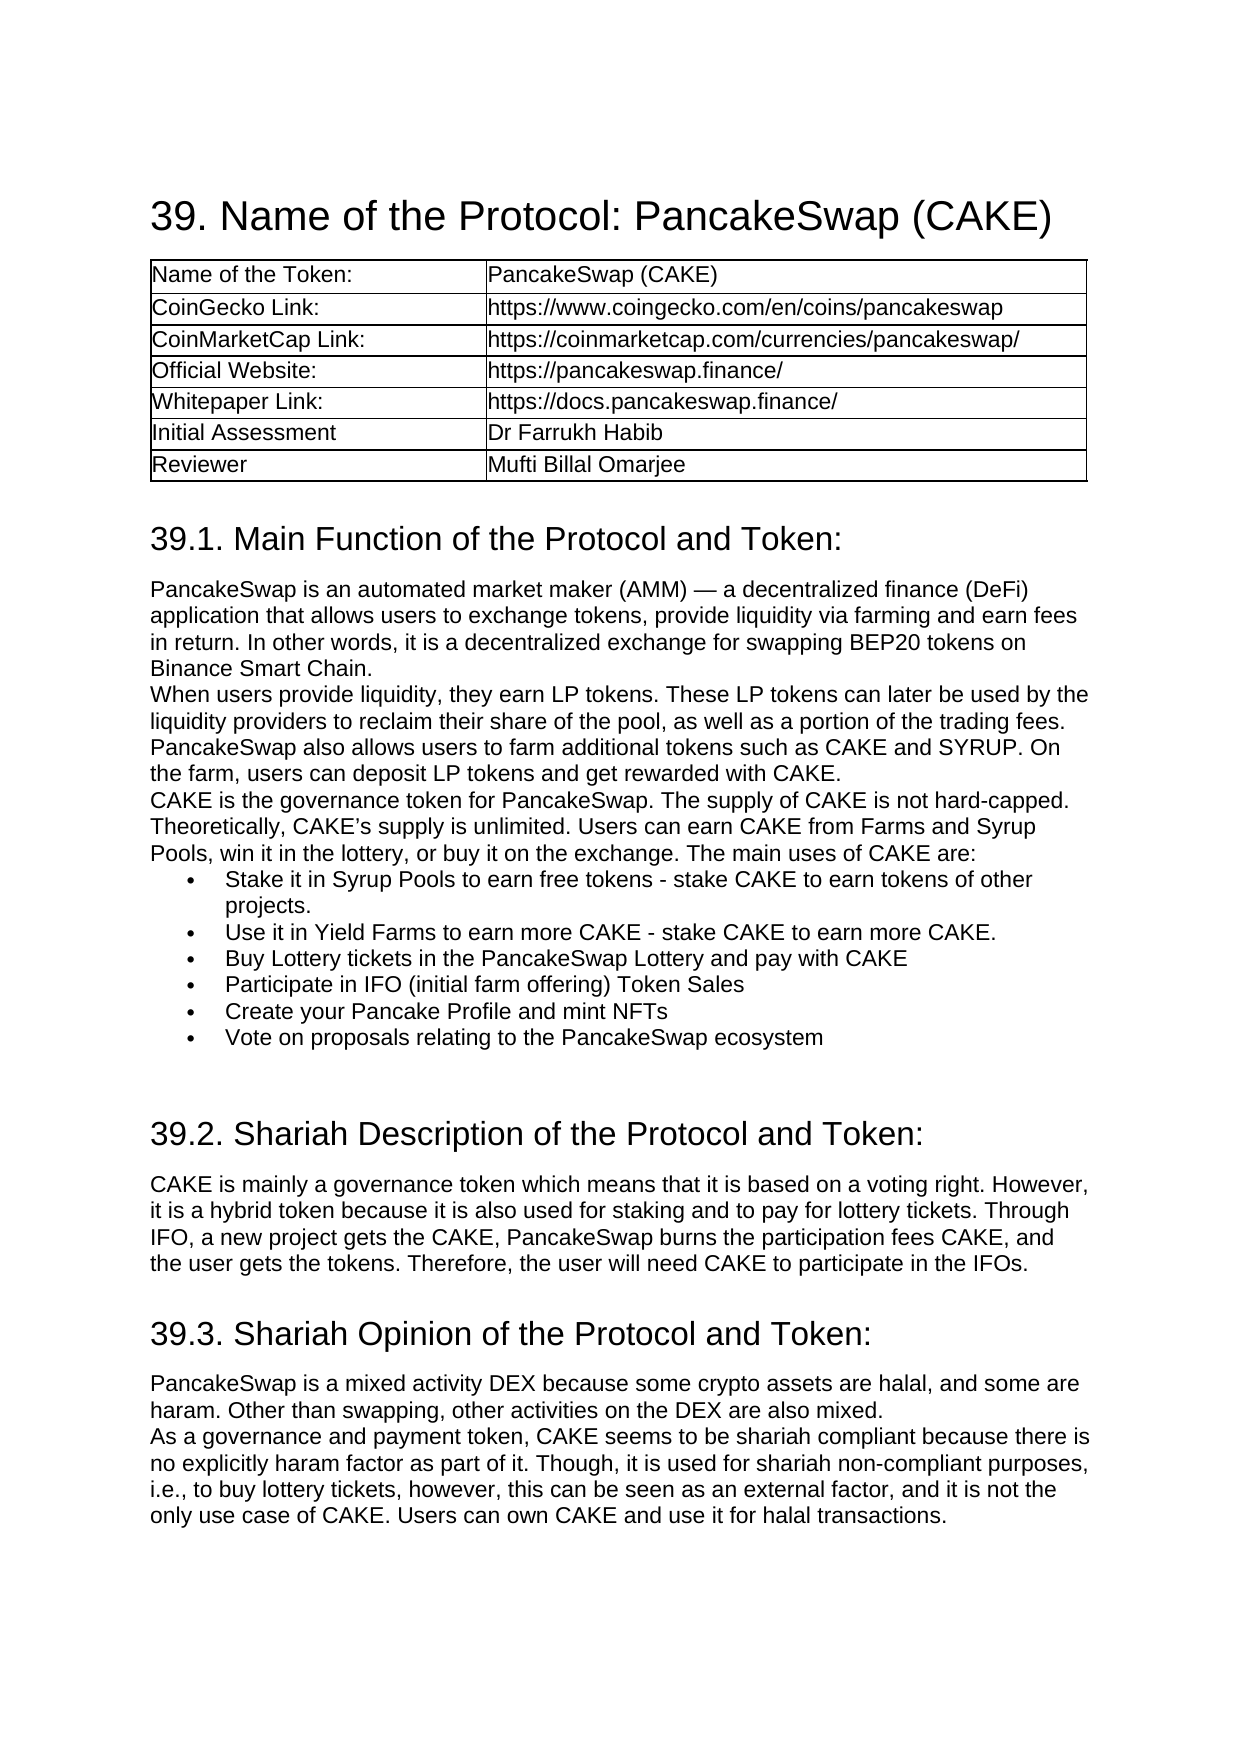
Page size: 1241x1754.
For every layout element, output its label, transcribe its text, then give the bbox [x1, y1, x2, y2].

text As a governance and payment token, CAKE seems to be shariah compliant because there is no explicitly haram factor as part of it. Though, it is used for shariah non-compliant purposes, i.e., to buy lottery tickets, however, this can be seen as an external factor, and it is not the only use case of CAKE. Users can own CAKE and use it for halal transactions. [150, 1423, 1090, 1528]
table_cell CoinGecko Link: [152, 294, 486, 324]
text CAKE is mainly a governance token which means that it is based on a voting right. However, it is a hybrid token because it is also used for staking and to pay for lottery tickets. Through IFO, a new project gets the CAKE, PancakeSwap burns the participation fees CAKE, and the user gets the tokens. Therefore, the user will need CAKE to participate in the IFOs. [150, 1171, 1090, 1276]
table_header Name of the Token: [152, 261, 486, 293]
table_cell Dr Farrukh Habib [487, 419, 1086, 449]
table_header PancakeSwap (CAKE) [487, 261, 1086, 293]
table_cell https://docs.pancakeswap.finance/ [487, 388, 1086, 418]
list Participate in IFO (initial farm offering) Token Sales [187, 971, 1090, 998]
list Vote on proposals relating to the PancakeSwap ecosystem [187, 1024, 1090, 1050]
subtitle 39. Name of the Protocol: PancakeSwap (CAKE) [150, 192, 1090, 239]
list Create your Pancake Profile and mint NFTs [187, 998, 1090, 1024]
table_cell Whitepaper Link: [152, 388, 486, 418]
text PancakeSwap is an automated market maker (AMM) — a decentralized finance (DeFi) application that allows users to exchange tokens, provide liquidity via farming and earn fees in return. In other words, it is a decentralized exchange for swapping BEP20 tokens on Binance Smart Chain. [150, 576, 1090, 681]
list Use it in Yield Farms to earn more CAKE - stake CAKE to earn more CAKE. [187, 918, 1090, 945]
table_cell Mufti Billal Omarjee [487, 451, 1086, 480]
subtitle 39.3. Shariah Opinion of the Protocol and Token: [150, 1314, 1090, 1352]
table_cell CoinMarketCap Link: [152, 326, 486, 355]
table_cell https://www.coingecko.com/en/coins/pancakeswap [487, 294, 1086, 324]
table_cell Initial Assessment [152, 419, 486, 449]
text When users provide liquidity, they earn LP tokens. These LP tokens can later be used by the liquidity providers to reclaim their share of the pool, as well as a portion of the trading fees. PancakeSwap also allows users to farm additional tokens such as CAKE and SYRUP. On the farm, users can deposit LP tokens and get rewarded with CAKE. [150, 681, 1090, 787]
table_cell https://coinmarketcap.com/currencies/pancakeswap/ [487, 326, 1086, 355]
text CAKE is the governance token for PancakeSwap. The supply of CAKE is not hard-capped. Theoretically, CAKE’s supply is unlimited. Users can earn CAKE from Farms and Syrup Pools, win it in the lottery, or buy it on the exchange. The main uses of CAKE are: [150, 787, 1090, 866]
list Stake it in Syrup Pools to earn free tokens - stake CAKE to earn tokens of other projects. [187, 866, 1090, 918]
text PancakeSwap is a mixed activity DEX because some crypto assets are halal, and some are haram. Other than swapping, other activities on the DEX are also mixed. [150, 1370, 1090, 1423]
subtitle 39.1. Main Function of the Protocol and Token: [150, 519, 1090, 558]
list Buy Lottery tickets in the PancakeSwap Lottery and pay with CAKE [187, 945, 1090, 971]
table_cell Official Website: [152, 357, 486, 386]
table_cell https://pancakeswap.finance/ [487, 357, 1086, 386]
subtitle 39.2. Shariah Description of the Protocol and Token: [150, 1114, 1090, 1153]
table_cell Reviewer [152, 451, 486, 480]
